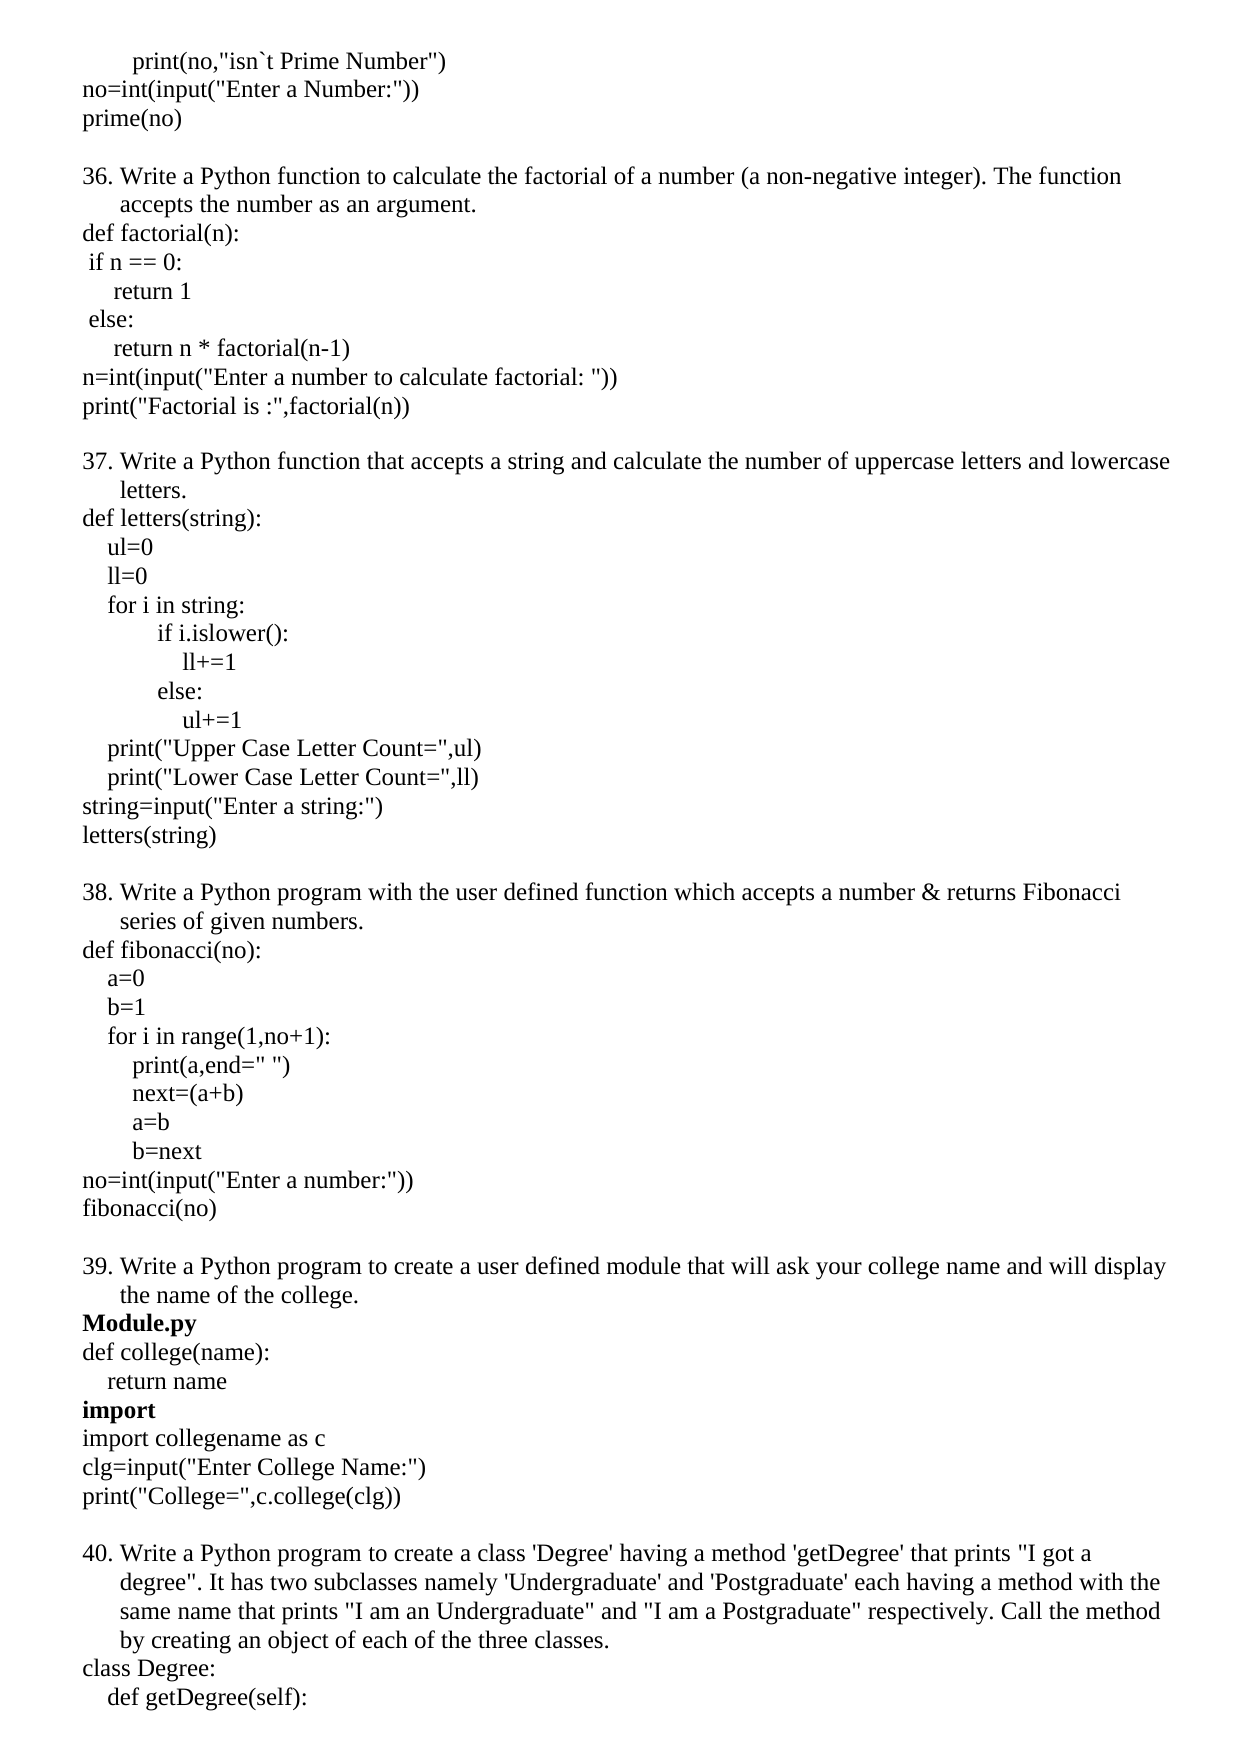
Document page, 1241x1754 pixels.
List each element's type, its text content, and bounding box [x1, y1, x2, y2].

text no=int(input("Enter a number:")) [82, 1165, 1121, 1193]
text return name [82, 1366, 1166, 1395]
text clg=input("Enter College Name:") [82, 1452, 1166, 1481]
text else: [82, 304, 1123, 333]
text prime(no) [82, 103, 1140, 132]
text n=int(input("Enter a number to calculate factorial: ")) [82, 362, 1123, 391]
text print(a,end=" ") [82, 1050, 1121, 1078]
text print("Upper Case Letter Count=",ul) [82, 733, 1171, 762]
text else: [82, 676, 1171, 705]
text ll+=1 [82, 647, 1171, 676]
text print("College=",c.college(clg)) [82, 1481, 1166, 1510]
text a=b [82, 1107, 1121, 1136]
text ul=0 [82, 532, 1171, 561]
text if i.islower(): [82, 618, 1171, 647]
list Write a Python program to create a user defined module that will ask your college name and will display the name of the college. [82, 1251, 1166, 1308]
text b=next [82, 1136, 1121, 1165]
list Write a Python function that accepts a string and calculate the number of uppercase letters and lowercase letters. [82, 446, 1171, 503]
list Write a Python program with the user defined function which accepts a number & returns Fibonacci series of given numbers. [82, 877, 1121, 935]
text b=1 [82, 992, 1121, 1021]
text for i in string: [82, 590, 1171, 618]
text import collegename as c [82, 1423, 1166, 1452]
list Write a Python program to create a class 'Degree' having a method 'getDegree' that prints "I got a degree". It has two subclasses namely 'Undergraduate' and 'Postgraduate' each having a method with the same name that prints "I am an Undergraduate" and "I am a Postgraduate" respectively. Call the method by creating an object of each of the three classes. [82, 1538, 1180, 1653]
text class Degree: [82, 1653, 1180, 1682]
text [82, 1682, 1180, 1711]
text def fibonacci(no): [82, 935, 1121, 963]
text letters(string) [82, 820, 1171, 848]
text if n == 0: [82, 247, 1123, 276]
text print("Lower Case Letter Count=",ll) [82, 762, 1171, 791]
text ll=0 [82, 561, 1171, 590]
text fibonacci(no) [82, 1193, 1121, 1222]
text def college(name): [82, 1337, 1166, 1366]
text def letters(string): [82, 503, 1171, 532]
text print(no,"isn`t Prime Number") [82, 46, 1140, 74]
text import [82, 1395, 1166, 1423]
text return n * factorial(n-1) [82, 333, 1123, 362]
list Write a Python function to calculate the factorial of a number (a non-negative integer). The function accepts the number as an argument. [82, 161, 1123, 218]
text Module.py [82, 1308, 1166, 1337]
text string=input("Enter a string:") [82, 791, 1171, 820]
text def factorial(n): [82, 218, 1123, 247]
text a=0 [82, 963, 1121, 992]
text no=int(input("Enter a Number:")) [82, 74, 1140, 103]
text print("Factorial is :",factorial(n)) [82, 391, 1123, 446]
text return 1 [82, 276, 1123, 304]
text for i in range(1,no+1): [82, 1021, 1121, 1050]
text ul+=1 [82, 705, 1171, 733]
text next=(a+b) [82, 1078, 1121, 1107]
